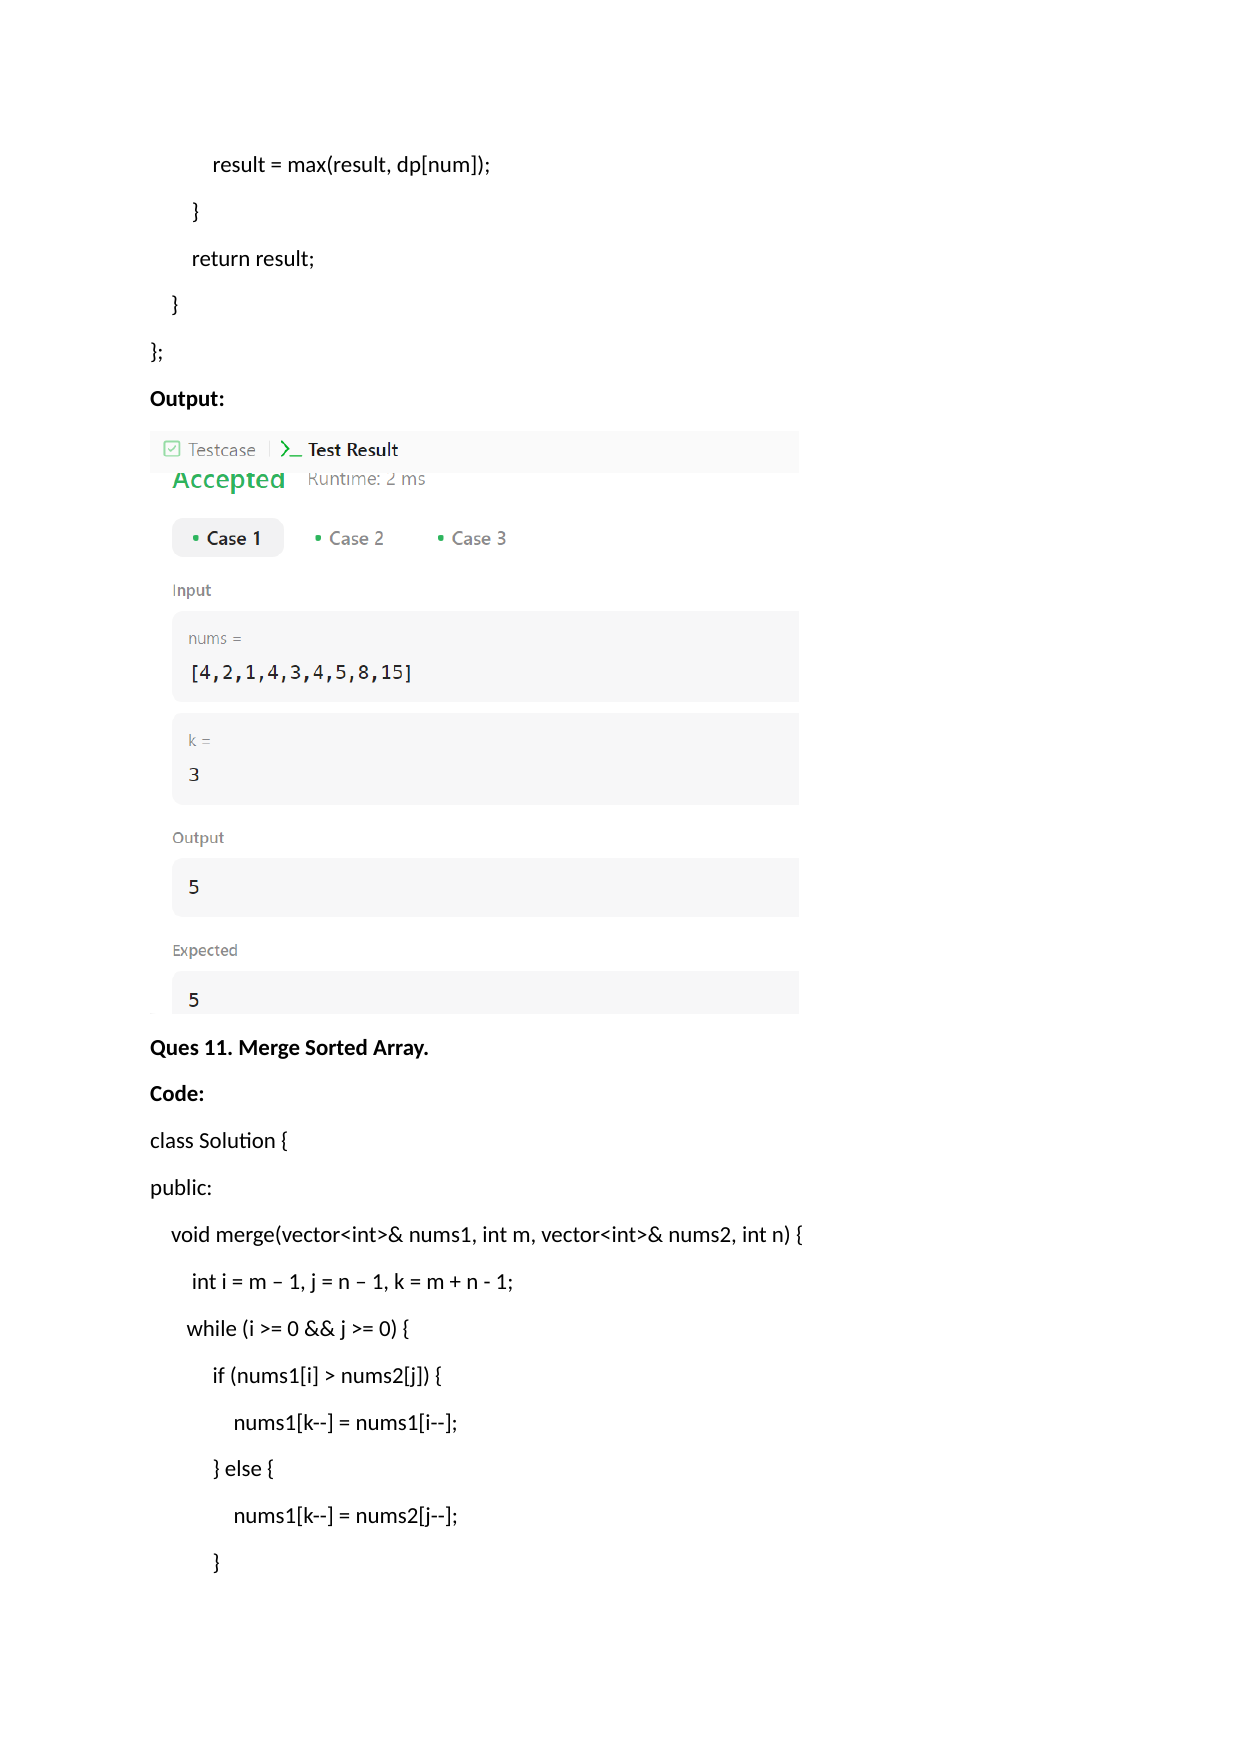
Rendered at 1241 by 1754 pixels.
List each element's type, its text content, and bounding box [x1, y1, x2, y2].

text } else { [150, 1454, 1090, 1482]
text class Solution { [150, 1126, 1090, 1154]
text Ques 11. Merge Sorted Array. [150, 1033, 1090, 1061]
text while (i >= 0 && j >= 0) { [150, 1314, 1090, 1342]
text void merge(vector<int>& nums1, int m, vector<int>& nums2, int n) { [150, 1220, 1090, 1248]
text Output: [150, 384, 1090, 412]
text }; [150, 337, 1090, 366]
text nums1[k--] = nums2[j--]; [150, 1501, 1090, 1529]
picture [150, 431, 799, 1014]
text result = max(result, dp[num]); [150, 150, 1090, 178]
text } [150, 291, 1090, 319]
text nums1[k--] = nums1[i--]; [150, 1408, 1090, 1436]
text } [150, 197, 1090, 225]
text return result; [150, 244, 1090, 272]
text } [150, 1548, 1090, 1576]
text if (nums1[i] > nums2[j]) { [150, 1361, 1090, 1389]
text int i = m – 1, j = n – 1, k = m + n - 1; [150, 1267, 1090, 1295]
text Code: [150, 1079, 1090, 1107]
text public: [150, 1173, 1090, 1201]
